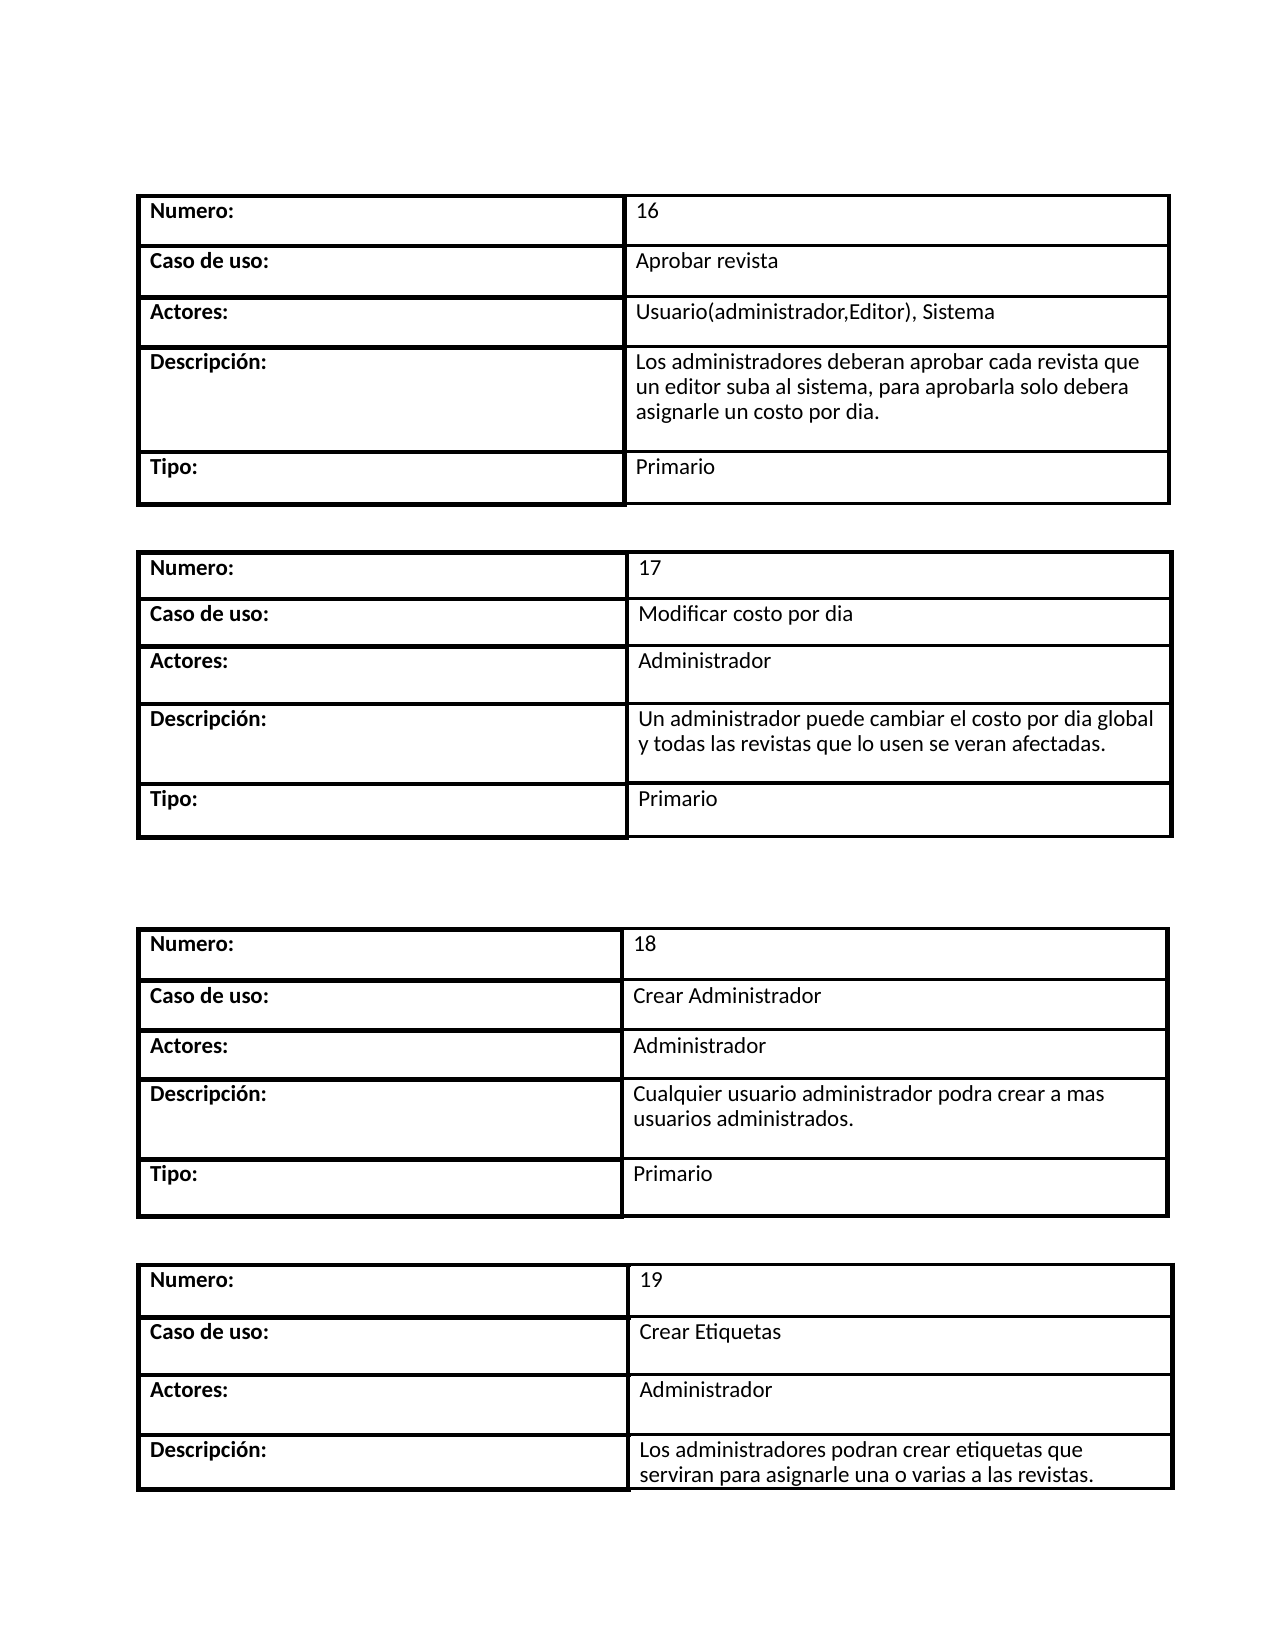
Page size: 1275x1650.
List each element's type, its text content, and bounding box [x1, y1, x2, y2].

table_cell Tipo: [141, 786, 625, 835]
table_cell Usuario(administrador,Editor), Sistema [627, 298, 1167, 345]
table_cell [630, 1436, 1170, 1487]
table_header Numero: [141, 198, 622, 244]
table_cell Tipo: [141, 1162, 620, 1214]
table_cell Cualquier usuario administrador podra crear a mas usuarios administrados. [624, 1080, 1165, 1157]
table_cell Actores: [141, 300, 622, 345]
table_cell Primario [629, 785, 1169, 835]
table_cell Caso de uso: [141, 248, 622, 295]
table_header 17 [629, 554, 1169, 597]
table_header 19 [630, 1266, 1170, 1315]
table_cell Descripción: [141, 706, 625, 781]
table_cell Crear Etiquetas [630, 1318, 1170, 1373]
table_header 18 [624, 930, 1165, 978]
table_cell Un administrador puede cambiar el costo por dia global y todas las revistas que lo usen se veran afectadas. [629, 705, 1169, 781]
table_cell Primario [627, 453, 1167, 502]
table_cell Descripción: [141, 350, 622, 449]
table_cell Actores: [141, 1033, 620, 1077]
table_header Numero: [141, 555, 625, 597]
table_cell Caso de uso: [141, 983, 620, 1028]
table_cell Descripción: [141, 1437, 626, 1487]
table_cell Caso de uso: [141, 601, 625, 644]
table_header Numero: [141, 932, 620, 978]
table_cell Administrador [630, 1376, 1170, 1433]
table_cell Caso de uso: [141, 1320, 626, 1373]
table_cell Aprobar revista [627, 247, 1167, 295]
table_cell Modificar costo por dia [629, 600, 1169, 644]
table_header Numero: [141, 1267, 626, 1315]
table_cell Actores: [141, 1377, 626, 1433]
table_cell Administrador [629, 647, 1169, 702]
table_cell Primario [624, 1160, 1165, 1214]
table_header 16 [627, 197, 1167, 244]
table_cell Actores: [141, 649, 625, 702]
table_cell Crear Administrador [624, 981, 1165, 1028]
table_cell Tipo: [141, 454, 622, 502]
table_cell Administrador [624, 1031, 1165, 1077]
table_cell Los administradores deberan aprobar cada revista que un editor suba al sistema, para aprobarla solo debera asignarle un costo por dia. [627, 348, 1167, 449]
table_cell Descripción: [141, 1082, 620, 1157]
